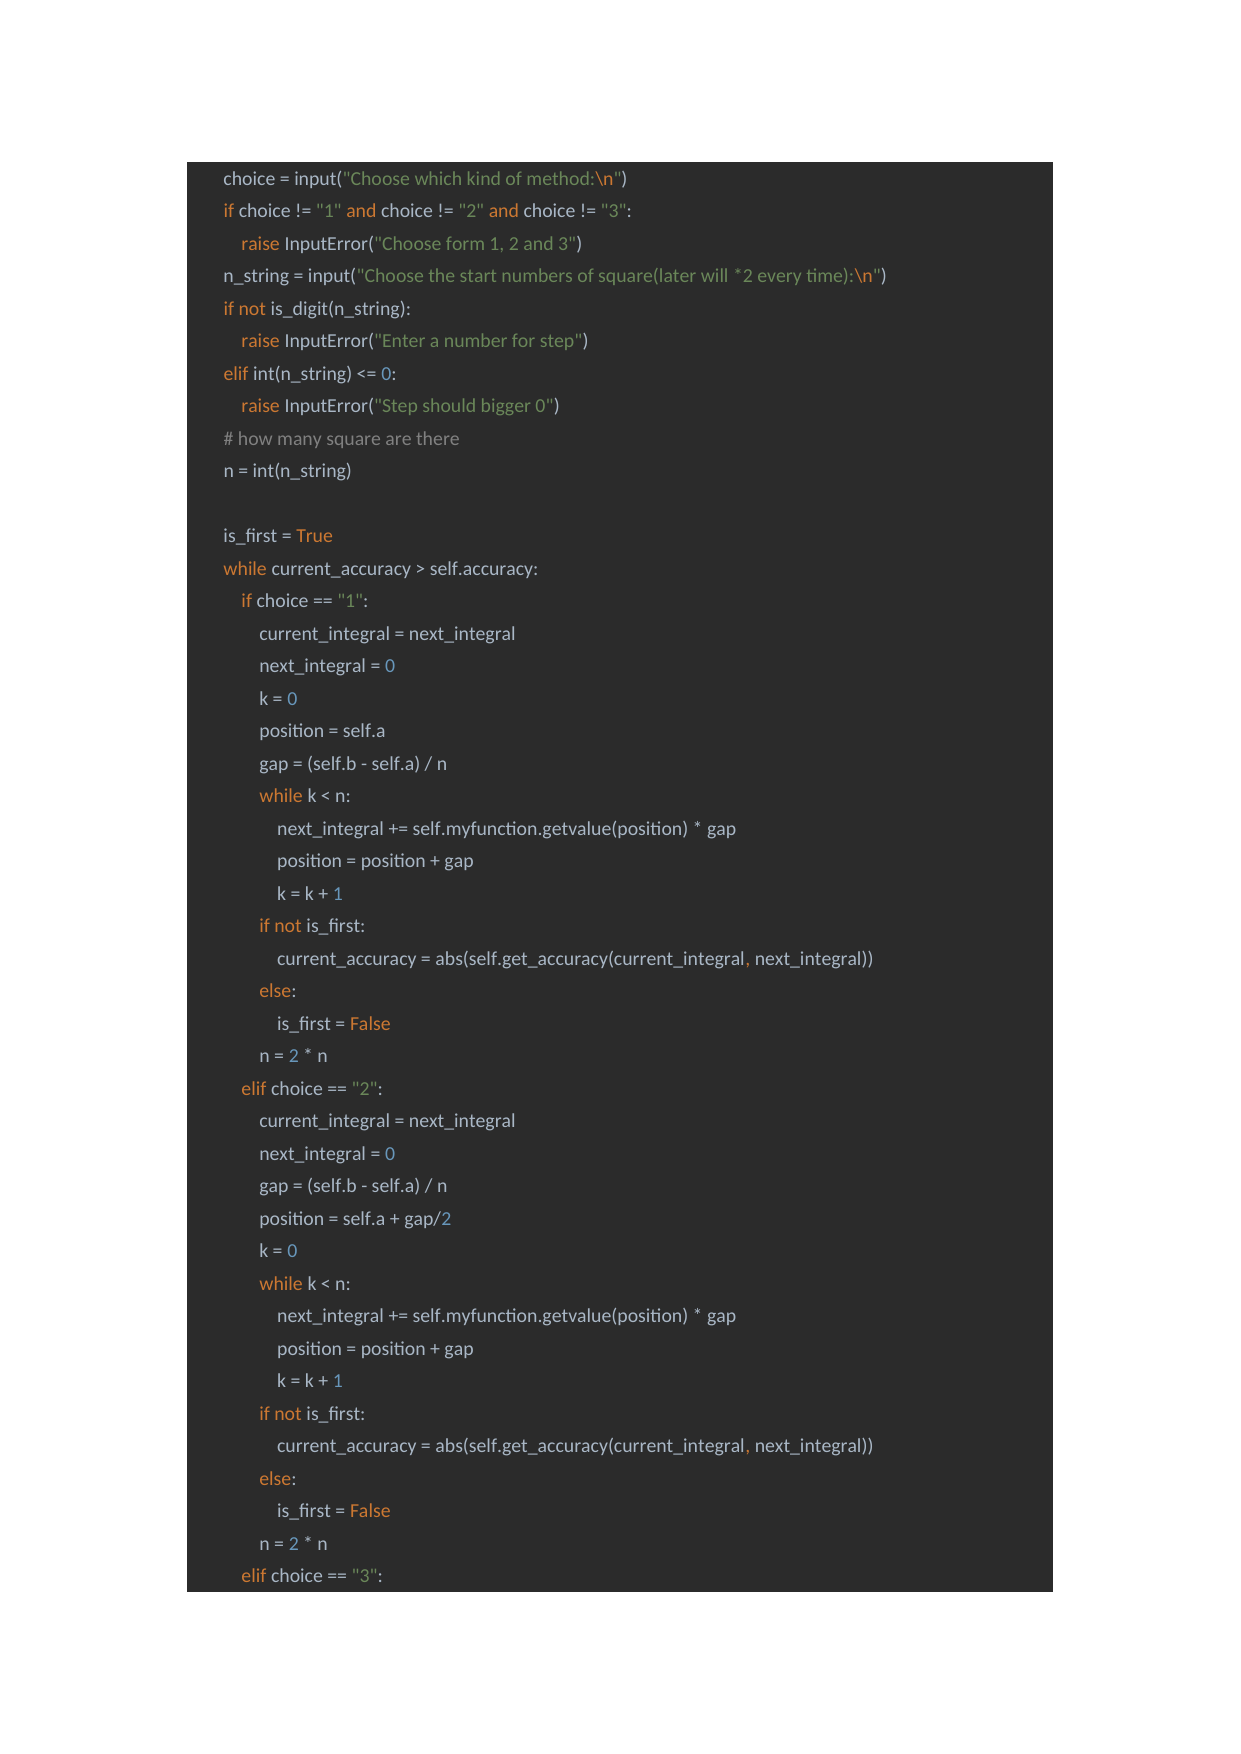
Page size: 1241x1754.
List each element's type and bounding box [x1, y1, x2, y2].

text [187, 162, 1053, 1592]
